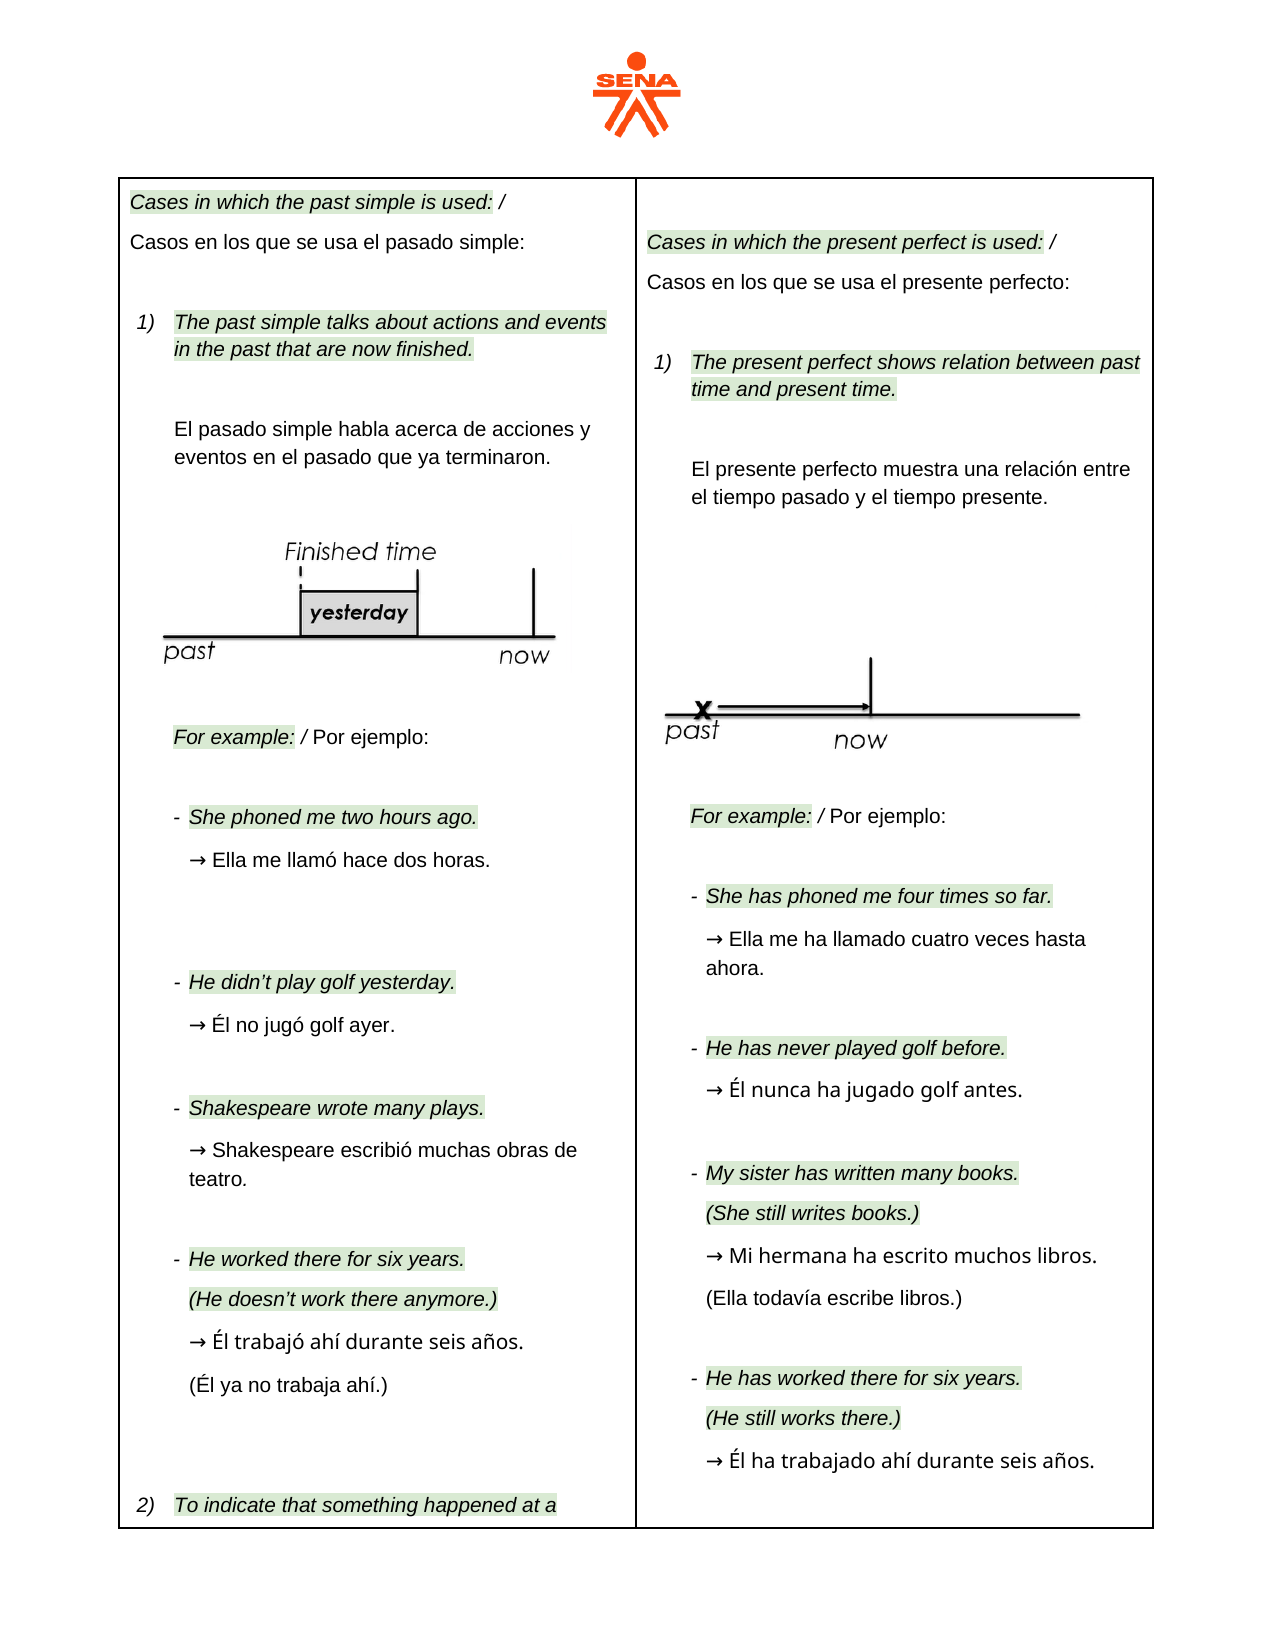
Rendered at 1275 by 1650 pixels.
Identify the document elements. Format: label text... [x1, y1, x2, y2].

picture [646, 604, 1097, 752]
picture [129, 524, 572, 673]
picture [583, 48, 687, 142]
